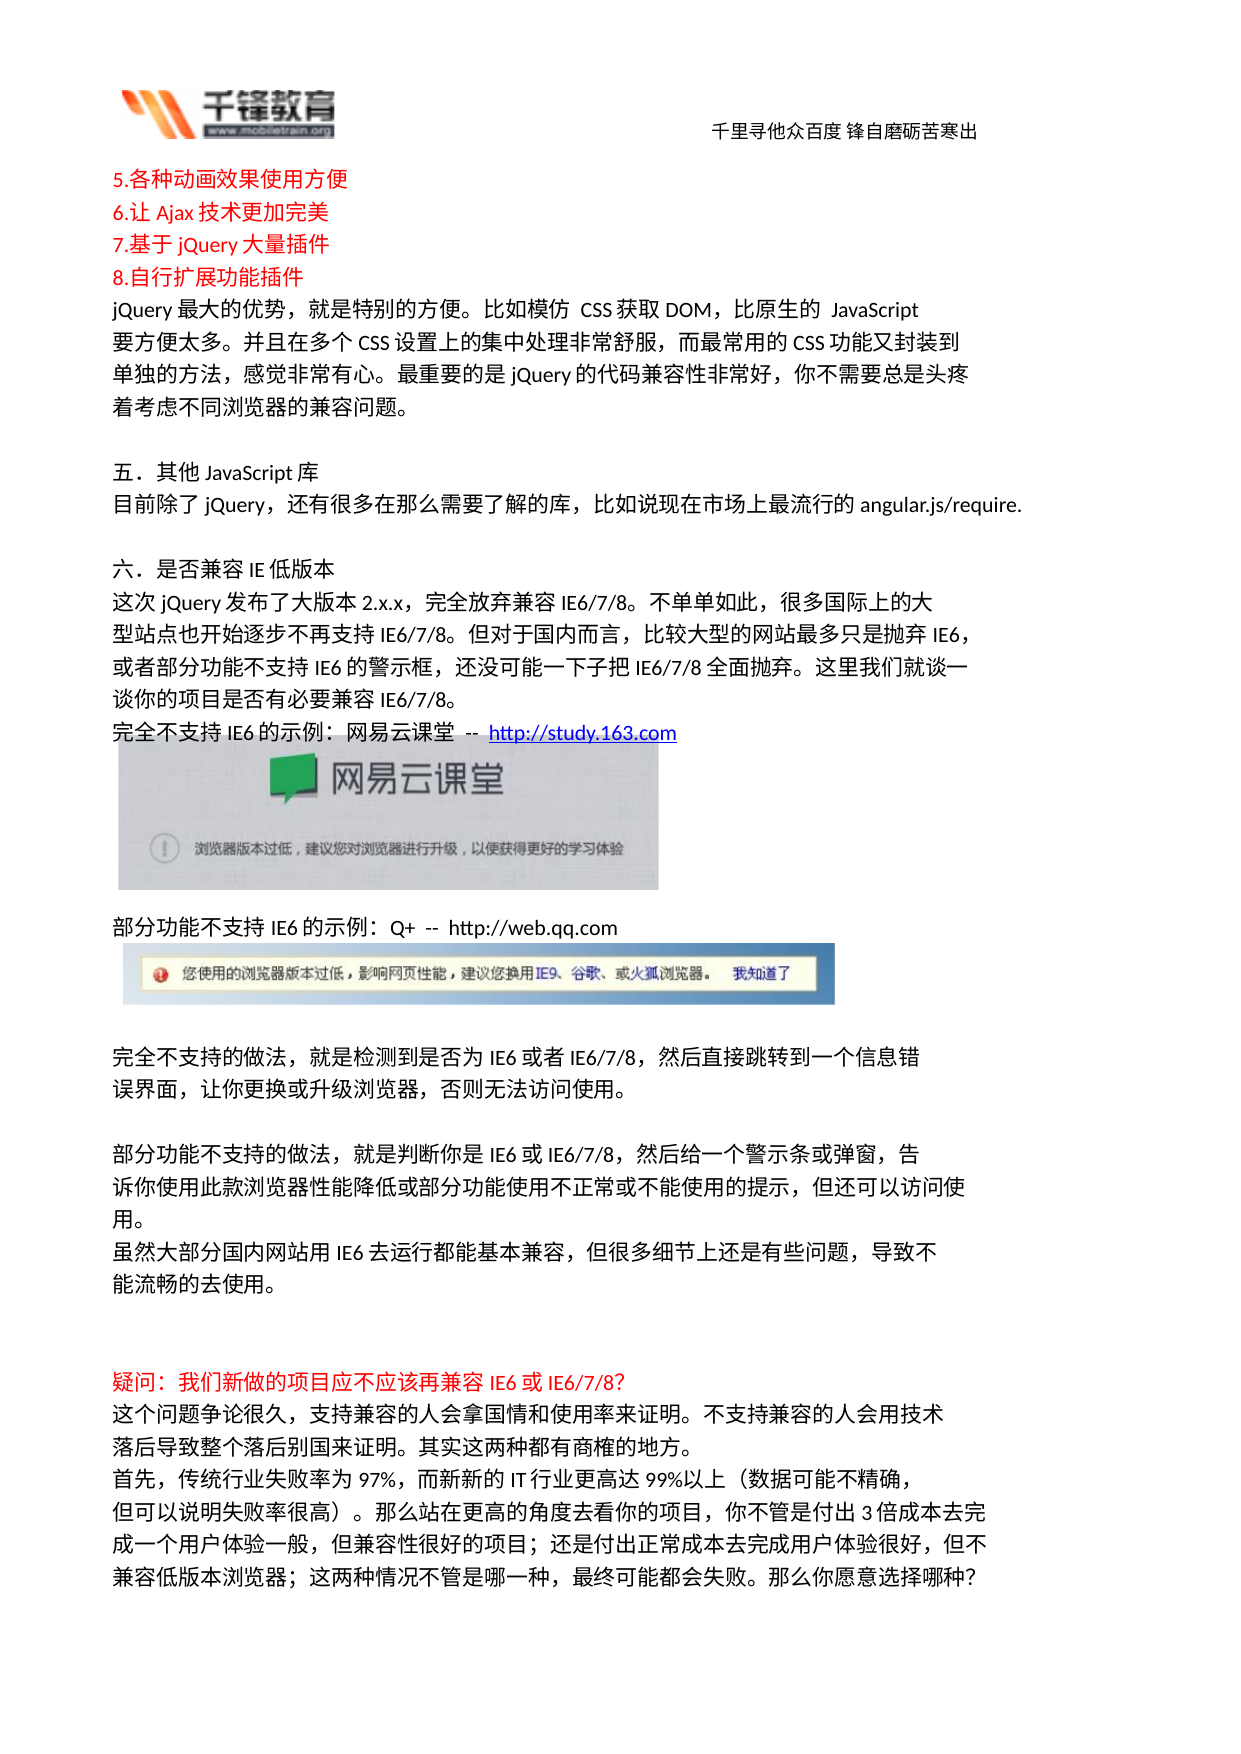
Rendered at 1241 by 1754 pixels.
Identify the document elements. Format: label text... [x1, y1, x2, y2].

list 8.自行扩展功能插件 [112, 259, 1128, 292]
list 五．其他 JavaScript库 [112, 454, 1128, 487]
list 目前除了 jQuery，还有很多在那么需要了解的库，比如说现在市场上最流行的angular.js/require. [112, 487, 1128, 519]
picture [118, 747, 659, 890]
list 成一个用户体验一般，但兼容性很好的项目；还是付出正常成本去完成用户体验很好，但不 [112, 1527, 1128, 1559]
list 完全不支持 IE6的示例：网易云课堂 -- http://study.163.com [112, 714, 1128, 747]
list 虽然大部分国内网站用 IE6去运行都能基本兼容，但很多细节上还是有些问题，导致不 [112, 1234, 1128, 1267]
list 疑问：我们新做的项目应不应该再兼容 IE6或 IE6/7/8？ [112, 1364, 1128, 1397]
list 首先，传统行业失败率为 97%，而新新的 IT行业更高达 99%以上（数据可能不精确， [112, 1462, 1128, 1494]
list 单独的方法，感觉非常有心。最重要的是 jQuery的代码兼容性非常好，你不需要总是头疼 [112, 357, 1128, 389]
list 诉你使用此款浏览器性能降低或部分功能使用不正常或不能使用的提示，但还可以访问使 [112, 1169, 1128, 1202]
list 部分功能不支持 IE6的示例：Q+ -- http://web.qq.com [112, 909, 1128, 942]
list 部分功能不支持的做法，就是判断你是 IE6或 IE6/7/8，然后给一个警示条或弹窗，告 [112, 1137, 1128, 1169]
list 5.各种动画效果使用方便 [112, 162, 1128, 194]
list 要方便太多。并且在多个 CSS设置上的集中处理非常舒服，而最常用的 CSS功能又封装到 [112, 324, 1128, 357]
list 或者部分功能不支持 IE6的警示框，还没可能一下子把 IE6/7/8全面抛弃。这里我们就谈一 [112, 649, 1128, 682]
list jQuery最大的优势，就是特别的方便。比如模仿 CSS获取 DOM，比原生的 JavaScript [112, 292, 1128, 324]
list 误界面，让你更换或升级浏览器，否则无法访问使用。 [112, 1072, 1128, 1104]
list 六．是否兼容 IE低版本 [112, 552, 1128, 584]
list 谈你的项目是否有必要兼容 IE6/7/8。 [112, 682, 1128, 714]
list 7.基于 jQuery大量插件 [112, 227, 1128, 259]
picture [123, 943, 836, 1005]
list 这个问题争论很久，支持兼容的人会拿国情和使用率来证明。不支持兼容的人会用技术 [112, 1397, 1128, 1429]
list 兼容低版本浏览器；这两种情况不管是哪一种，最终可能都会失败。那么你愿意选择哪种？ [112, 1559, 1128, 1592]
picture [121, 90, 335, 139]
list 但可以说明失败率很高）。那么站在更高的角度去看你的项目，你不管是付出 3倍成本去完 [112, 1494, 1128, 1527]
list 6.让 Ajax技术更加完美 [112, 194, 1128, 227]
list 着考虑不同浏览器的兼容问题。 [112, 389, 1128, 422]
list 能流畅的去使用。 [112, 1267, 1128, 1299]
list 型站点也开始逐步不再支持 IE6/7/8。但对于国内而言，比较大型的网站最多只是抛弃 IE6， [112, 617, 1128, 649]
list 这次 jQuery发布了大版本 2.x.x，完全放弃兼容 IE6/7/8。不单单如此，很多国际上的大 [112, 584, 1128, 617]
list 完全不支持的做法，就是检测到是否为 IE6或者 IE6/7/8，然后直接跳转到一个信息错 [112, 1039, 1128, 1072]
list 用。 [112, 1202, 1128, 1234]
list 落后导致整个落后别国来证明。其实这两种都有商榷的地方。 [112, 1429, 1128, 1462]
